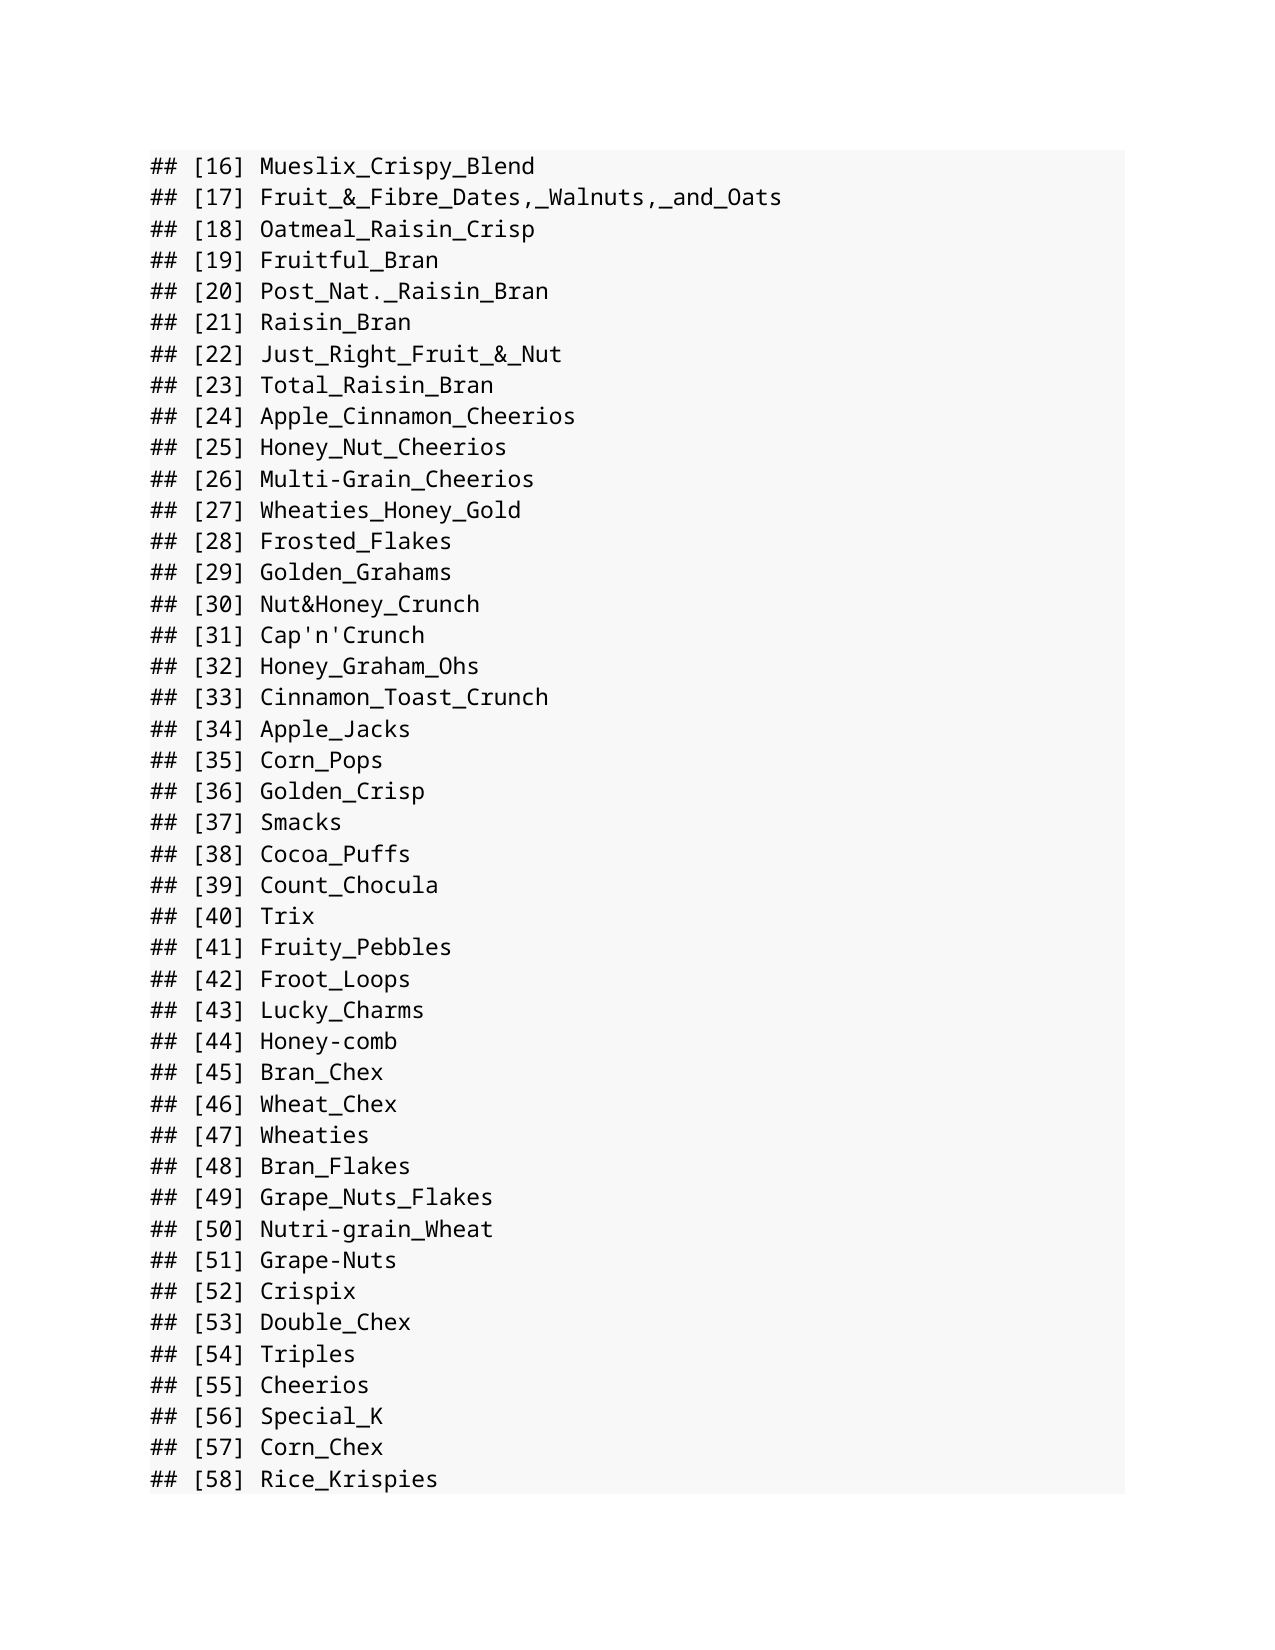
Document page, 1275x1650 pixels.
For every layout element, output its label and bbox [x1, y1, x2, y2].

text [150, 150, 1125, 1494]
